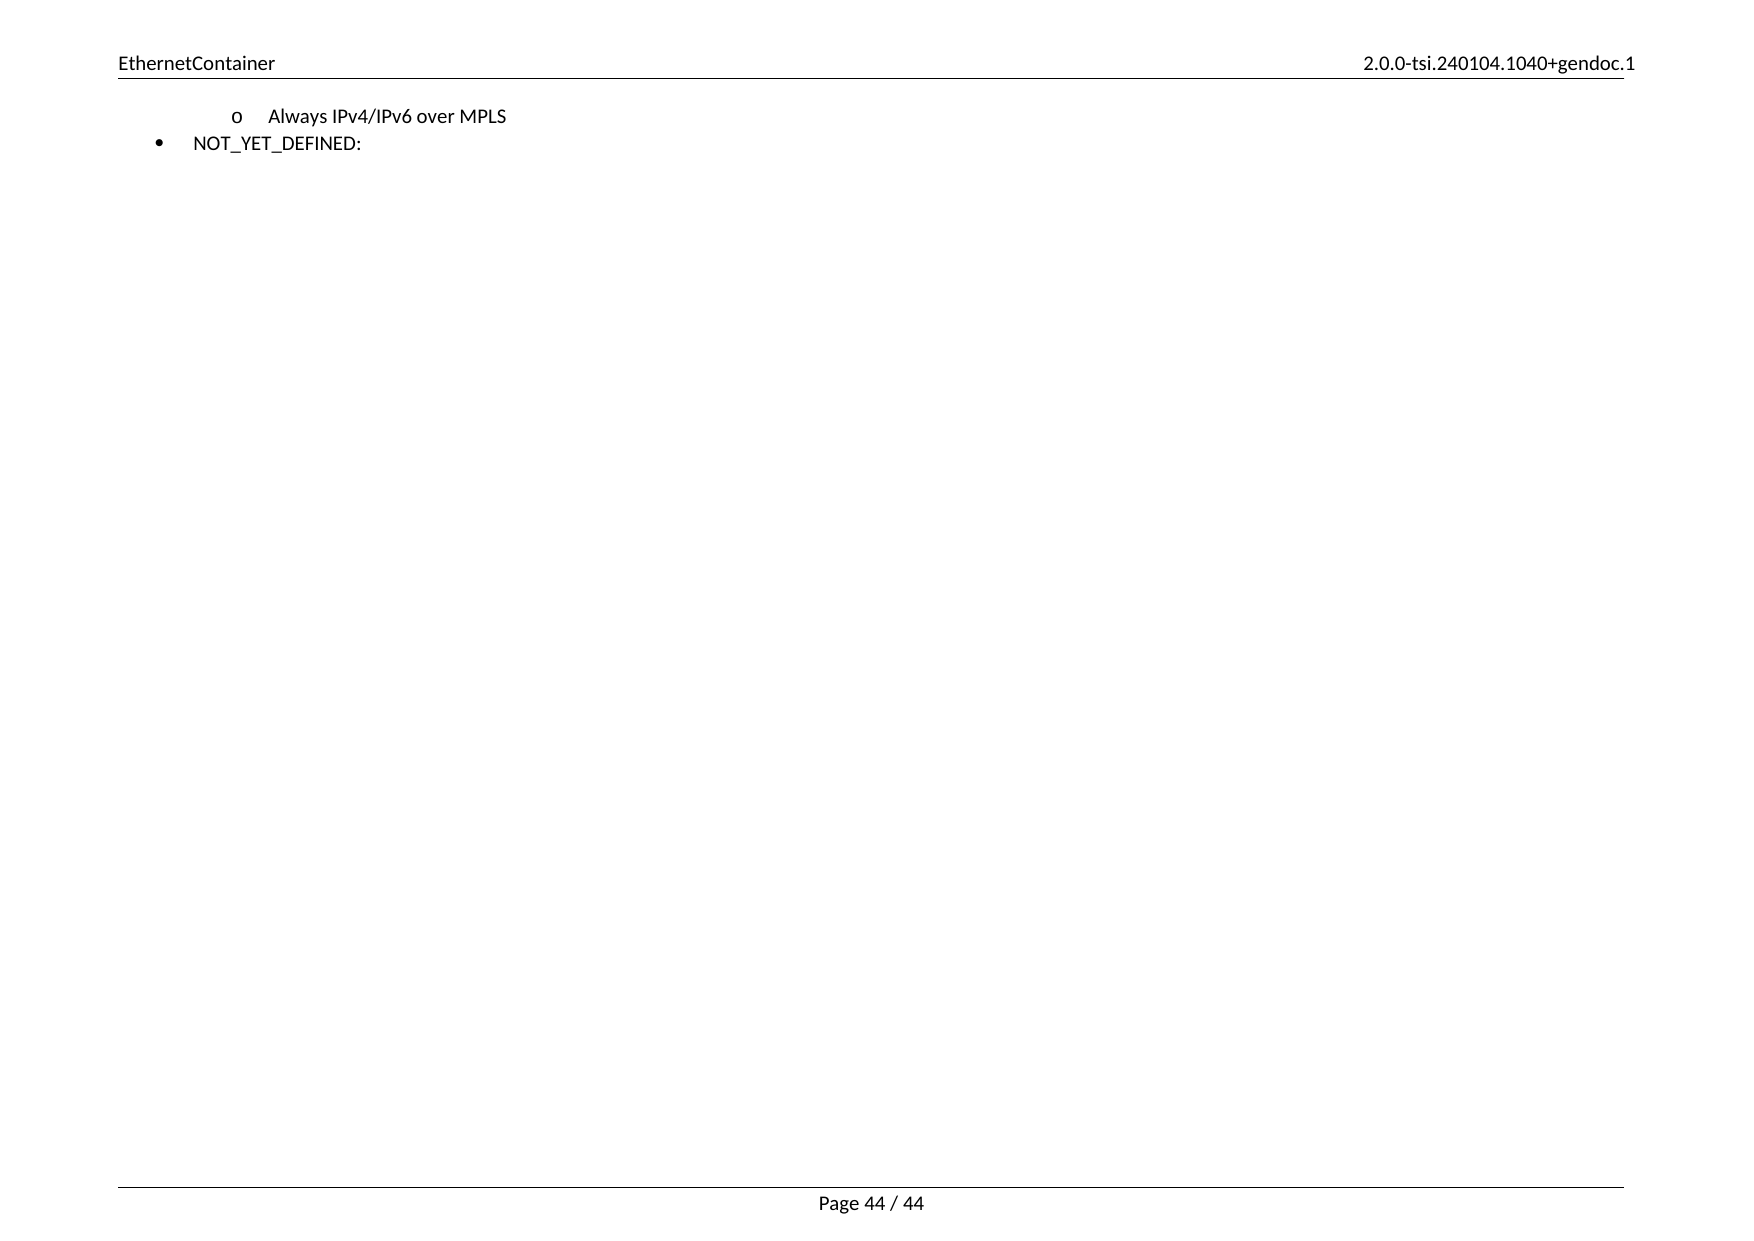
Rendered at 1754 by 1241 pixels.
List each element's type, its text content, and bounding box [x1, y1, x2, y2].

list NOT_YET_DEFINED: [156, 130, 1624, 155]
list Always IPv4/IPv6 over MPLS [231, 103, 1624, 130]
